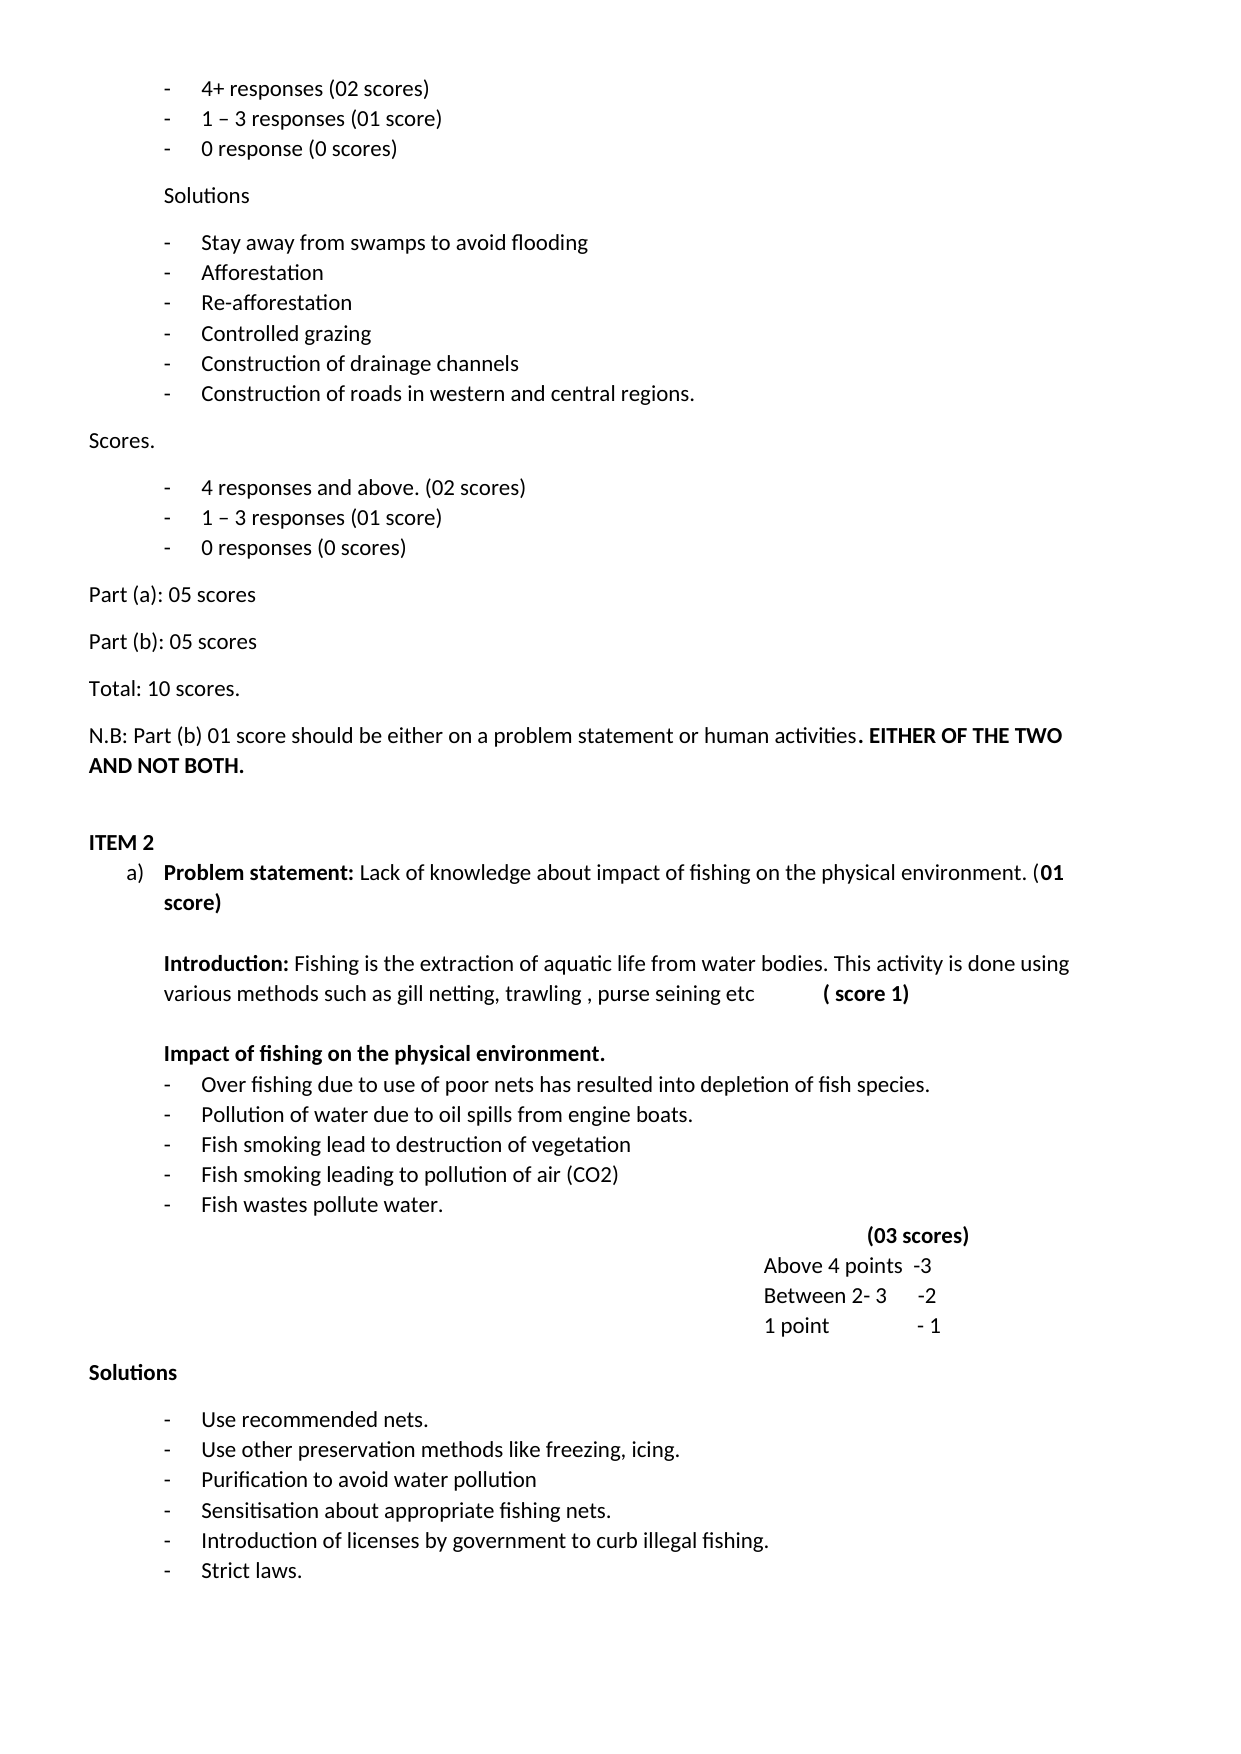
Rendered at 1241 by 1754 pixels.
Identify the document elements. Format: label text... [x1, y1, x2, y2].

list Fish smoking leading to pollution of air (CO2) [164, 1160, 1090, 1188]
list Purification to avoid water pollution [164, 1466, 1090, 1493]
list 1 point - 1 [764, 1311, 1090, 1339]
list Use other preservation methods like freezing, icing. [164, 1435, 1090, 1463]
list 0 response (0 scores) [164, 134, 1090, 162]
list ITEM 2 [89, 828, 1090, 856]
list Introduction: Fishing is the extraction of aquatic life from water bodies. This activity is done using various methods such as gill netting, trawling , purse seining etc ( score 1) [164, 949, 1090, 1007]
list Problem statement: Lack of knowledge about impact of fishing on the physical environment. (01 score) [126, 858, 1090, 916]
list 1 – 3 responses (01 score) [164, 503, 1090, 531]
list Introduction of licenses by government to curb illegal fishing. [164, 1526, 1080, 1554]
list Controlled grazing [164, 319, 1090, 347]
list 0 responses (0 scores) [164, 533, 1090, 561]
list 1 – 3 responses (01 score) [164, 104, 1090, 132]
text Solutions [89, 1358, 1090, 1386]
list Stay away from swamps to avoid flooding [164, 228, 1090, 256]
list Pollution of water due to oil spills from engine boats. [164, 1100, 1090, 1128]
list Re-afforestation [164, 288, 1090, 316]
list Impact of fishing on the physical environment. [164, 1039, 1090, 1067]
list (03 scores) [764, 1221, 1090, 1249]
text Total: 10 scores. [89, 674, 1090, 702]
list Between 2- 3 -2 [764, 1281, 1090, 1309]
list Construction of roads in western and central regions. [164, 379, 1090, 407]
text Part (a): 05 scores [89, 580, 1090, 608]
list 4+ responses (02 scores) [164, 74, 1090, 102]
text N.B: Part (b) 01 score should be either on a problem statement or human activities. EITHER OF THE TWO AND NOT BOTH. [89, 721, 1090, 779]
list Fish smoking lead to destruction of vegetation [164, 1130, 1090, 1158]
text Scores. [89, 426, 1090, 454]
list 4 responses and above. (02 scores) [164, 473, 1090, 501]
list Above 4 points -3 [764, 1251, 1090, 1279]
list Strict laws. [164, 1556, 1080, 1584]
text Solutions [164, 181, 1090, 209]
list Construction of drainage channels [164, 349, 1090, 377]
list Use recommended nets. [164, 1405, 1090, 1433]
list Afforestation [164, 258, 1090, 286]
list Sensitisation about appropriate fishing nets. [164, 1496, 1090, 1524]
list Over fishing due to use of poor nets has resulted into depletion of fish species. [164, 1070, 1090, 1098]
text Part (b): 05 scores [89, 627, 1090, 655]
list Fish wastes pollute water. [164, 1191, 1090, 1218]
